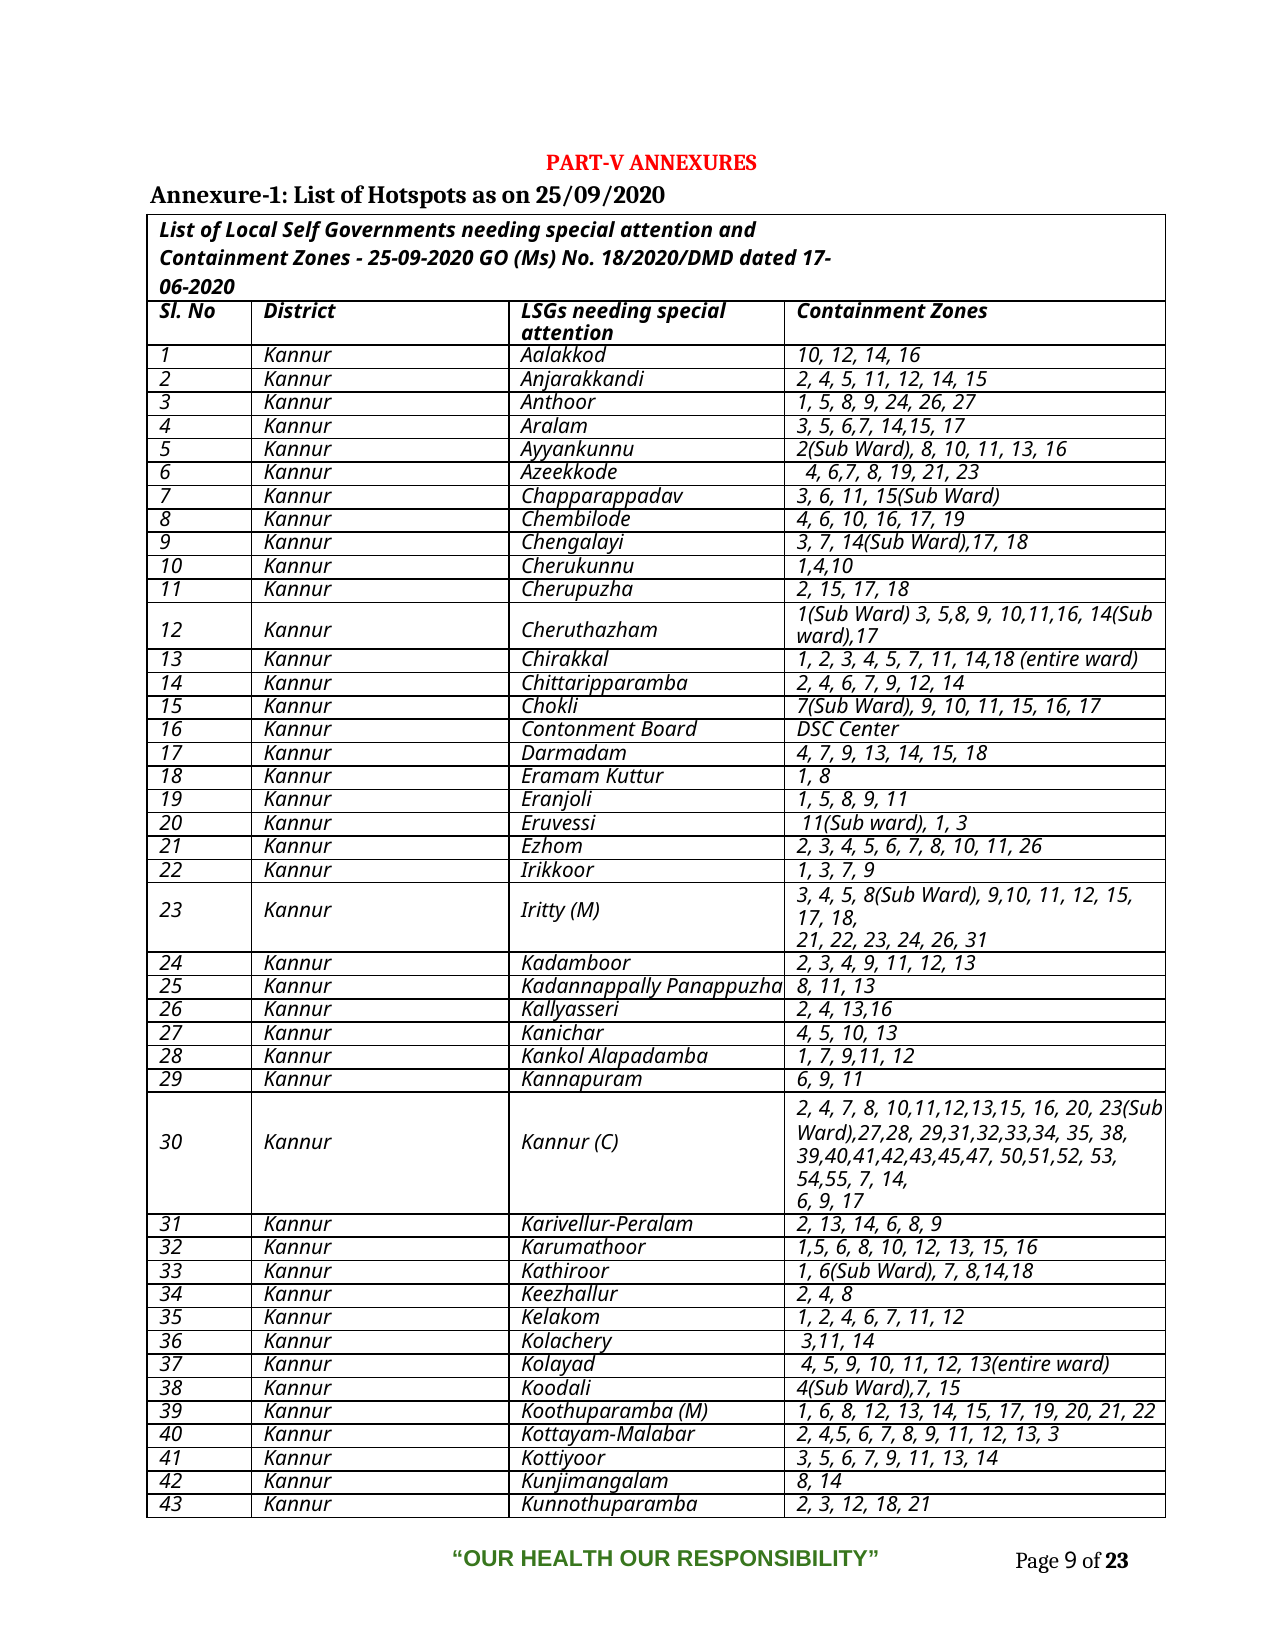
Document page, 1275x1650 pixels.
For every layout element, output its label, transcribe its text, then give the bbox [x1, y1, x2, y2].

table_cell Kannur [252, 1261, 508, 1283]
table_cell 2, 4, 13,16 [785, 1000, 1165, 1021]
table_cell Kannur [252, 767, 508, 788]
table_cell Kadamboor [510, 953, 784, 975]
table_cell Kannur [252, 510, 508, 531]
table_cell 17 [148, 743, 251, 765]
table_cell Kallyasseri [510, 1000, 784, 1021]
table_cell Kannur [252, 1448, 508, 1470]
table_cell Kannur [252, 720, 508, 742]
table_cell 3, 4, 5, 8(Sub Ward), 9,10, 11, 12, 15, 17, 18, 21, 22, 23, 24, 26, 31 [785, 883, 1165, 951]
table_cell 9 [148, 533, 251, 554]
table_cell 2(Sub Ward), 8, 10, 11, 13, 16 [785, 439, 1165, 461]
table_cell Chokli [510, 697, 784, 718]
table_cell 1, 2, 4, 6, 7, 11, 12 [785, 1308, 1165, 1329]
table_cell 34 [148, 1285, 251, 1306]
table_cell Kunnothuparamba [510, 1495, 784, 1517]
table_cell 28 [148, 1046, 251, 1068]
table_cell 13 [148, 650, 251, 672]
table_cell Ayyankunnu [510, 439, 784, 461]
table_cell Cherupuzha [510, 580, 784, 601]
table_cell 33 [148, 1261, 251, 1283]
table_cell Cherukunnu [510, 556, 784, 578]
table_cell Kannur [252, 1023, 508, 1045]
table_cell 2, 3, 12, 18, 21 [785, 1495, 1165, 1517]
table_cell Kannur [252, 1425, 508, 1446]
table_cell Chirakkal [510, 650, 784, 672]
text Annexure-1: List of Hotspots as on 25/09/2020 [150, 181, 1223, 209]
table_cell Kannur [252, 393, 508, 414]
table_cell 35 [148, 1308, 251, 1329]
table_cell 1(Sub Ward) 3, 5,8, 9, 10,11,16, 14(Sub ward),17 [785, 603, 1165, 648]
table_cell 2, 4, 7, 8, 10,11,12,13,15, 16, 20, 23(Sub Ward),27,28, 29,31,32,33,34, 35, 38, 39,40,41,42,43,45,47, 50,51,52, 53, 54,55, 7, 14, 6, 9, 17 [785, 1093, 1165, 1213]
table_cell 2, 13, 14, 6, 8, 9 [785, 1215, 1165, 1236]
table_cell Kannur [252, 813, 508, 835]
table_cell 3, 5, 6, 7, 9, 11, 13, 14 [785, 1448, 1165, 1470]
table_cell Kolachery [510, 1331, 784, 1353]
table_cell Kannur [252, 1472, 508, 1493]
table_cell 4 [148, 416, 251, 438]
table_cell Kannur [252, 697, 508, 718]
table_cell 1, 3, 7, 9 [785, 860, 1165, 882]
table_cell Kannur [252, 1093, 508, 1213]
table_cell 42 [148, 1472, 251, 1493]
table_cell 24 [148, 953, 251, 975]
table_cell Sl. No [148, 302, 251, 344]
table_cell Kannur [252, 1308, 508, 1329]
table_cell 1, 6, 8, 12, 13, 14, 15, 17, 19, 20, 21, 22 [785, 1402, 1165, 1423]
table_cell 22 [148, 860, 251, 882]
table_cell 1, 5, 8, 9, 11 [785, 790, 1165, 812]
table_cell 10, 12, 14, 16 [785, 346, 1165, 368]
text PART-V ANNEXURES [521, 150, 782, 177]
table_cell Eranjoli [510, 790, 784, 812]
table_cell 43 [148, 1495, 251, 1517]
table_cell Kannur [252, 463, 508, 484]
table_cell 25 [148, 976, 251, 998]
table_cell Kannur [252, 603, 508, 648]
table_cell 26 [148, 1000, 251, 1021]
table_cell 1 [148, 346, 251, 368]
table_cell 18 [148, 767, 251, 788]
table_cell Chembilode [510, 510, 784, 531]
table_cell 7(Sub Ward), 9, 10, 11, 15, 16, 17 [785, 697, 1165, 718]
table_cell Kankol Alapadamba [510, 1046, 784, 1068]
table_cell 6 [148, 463, 251, 484]
table_cell District [252, 302, 508, 344]
table_cell Chapparappadav [510, 486, 784, 508]
table_cell Kannur [252, 953, 508, 975]
table_cell 12 [148, 603, 251, 648]
table_cell 36 [148, 1331, 251, 1353]
table_cell 30 [148, 1093, 251, 1213]
table_cell Kannur [252, 1285, 508, 1306]
table_cell 14 [148, 673, 251, 695]
table_cell 4, 6,7, 8, 19, 21, 23 [785, 463, 1165, 484]
table_cell Kannur [252, 1378, 508, 1400]
table_cell 21 [148, 837, 251, 858]
table_cell 3, 7, 14(Sub Ward),17, 18 [785, 533, 1165, 554]
table_cell 2 [148, 369, 251, 391]
table_cell Kannur [252, 556, 508, 578]
table_cell 4, 6, 10, 16, 17, 19 [785, 510, 1165, 531]
table_cell Kannur [252, 1046, 508, 1068]
table_cell Anthoor [510, 393, 784, 414]
table_cell Ezhom [510, 837, 784, 858]
table_cell Koothuparamba (M) [510, 1402, 784, 1423]
table_cell Kannur [252, 976, 508, 998]
table_header List of Local Self Governments needing special attention and Containment Zones - 25-09-2020 GO (Ms) No. 18/2020/DMD dated 17-06-2020 [148, 215, 1165, 300]
table_cell Eruvessi [510, 813, 784, 835]
table_cell Koodali [510, 1378, 784, 1400]
table_cell Kannur [252, 837, 508, 858]
table_cell 8, 14 [785, 1472, 1165, 1493]
table_cell Irikkoor [510, 860, 784, 882]
table_cell 8 [148, 510, 251, 531]
table_cell 2, 4, 6, 7, 9, 12, 14 [785, 673, 1165, 695]
table_cell 11 [148, 580, 251, 601]
table_cell Kannur [252, 1495, 508, 1517]
table_cell Aralam [510, 416, 784, 438]
table_cell Kannur [252, 369, 508, 391]
table_cell Kannur [252, 533, 508, 554]
table_cell Kannur [252, 1402, 508, 1423]
table_cell Kolayad [510, 1355, 784, 1376]
table_cell Kannur [252, 1070, 508, 1091]
table_cell Kannur (C) [510, 1093, 784, 1213]
table_cell 27 [148, 1023, 251, 1045]
table_cell Anjarakkandi [510, 369, 784, 391]
table_cell Darmadam [510, 743, 784, 765]
table_cell 41 [148, 1448, 251, 1470]
table_cell 1,5, 6, 8, 10, 12, 13, 15, 16 [785, 1238, 1165, 1259]
table_cell 2, 4, 5, 11, 12, 14, 15 [785, 369, 1165, 391]
table_cell 2, 3, 4, 5, 6, 7, 8, 10, 11, 26 [785, 837, 1165, 858]
table_cell Kannur [252, 743, 508, 765]
table_cell 4, 7, 9, 13, 14, 15, 18 [785, 743, 1165, 765]
table_cell Karumathoor [510, 1238, 784, 1259]
table_cell Keezhallur [510, 1285, 784, 1306]
table_cell 1, 8 [785, 767, 1165, 788]
table_cell Karivellur-Peralam [510, 1215, 784, 1236]
table_cell Kannur [252, 650, 508, 672]
table_cell Kannur [252, 790, 508, 812]
table_cell Kannur [252, 883, 508, 951]
table_cell 5 [148, 439, 251, 461]
table_cell 19 [148, 790, 251, 812]
table_cell Kathiroor [510, 1261, 784, 1283]
table_cell 3, 6, 11, 15(Sub Ward) [785, 486, 1165, 508]
table_cell Kannur [252, 486, 508, 508]
table_cell Kannur [252, 1355, 508, 1376]
table_cell Kottayam-Malabar [510, 1425, 784, 1446]
table_cell Kannur [252, 1000, 508, 1021]
table_cell 20 [148, 813, 251, 835]
table_cell 2, 4, 8 [785, 1285, 1165, 1306]
table_cell Kannur [252, 416, 508, 438]
table_cell Contonment Board [510, 720, 784, 742]
table_cell 31 [148, 1215, 251, 1236]
table_cell 2, 4,5, 6, 7, 8, 9, 11, 12, 13, 3 [785, 1425, 1165, 1446]
table_cell Kanichar [510, 1023, 784, 1045]
table_cell Cheruthazham [510, 603, 784, 648]
table_cell Kannur [252, 860, 508, 882]
table_cell 15 [148, 697, 251, 718]
table_cell 4, 5, 9, 10, 11, 12, 13(entire ward) [785, 1355, 1165, 1376]
table_cell 3,11, 14 [785, 1331, 1165, 1353]
table_cell 1, 6(Sub Ward), 7, 8,14,18 [785, 1261, 1165, 1283]
table_cell 2, 15, 17, 18 [785, 580, 1165, 601]
table_cell 1,4,10 [785, 556, 1165, 578]
table_cell Aalakkod [510, 346, 784, 368]
table_cell 37 [148, 1355, 251, 1376]
table_cell 29 [148, 1070, 251, 1091]
table_cell 2, 3, 4, 9, 11, 12, 13 [785, 953, 1165, 975]
table_cell Kannur [252, 580, 508, 601]
table_cell Kadannappally Panappuzha [510, 976, 784, 998]
table_cell LSGs needing special attention [510, 302, 784, 344]
table_cell 32 [148, 1238, 251, 1259]
table_cell Kannur [252, 1215, 508, 1236]
table_cell Kannur [252, 1238, 508, 1259]
table_cell 16 [148, 720, 251, 742]
table_cell Kannur [252, 439, 508, 461]
table_cell Chengalayi [510, 533, 784, 554]
table_cell Kannur [252, 673, 508, 695]
table_cell 10 [148, 556, 251, 578]
table_cell Iritty (M) [510, 883, 784, 951]
table_cell Azeekkode [510, 463, 784, 484]
table_cell 1, 7, 9,11, 12 [785, 1046, 1165, 1068]
table_cell 4, 5, 10, 13 [785, 1023, 1165, 1045]
table_cell 23 [148, 883, 251, 951]
table_cell Kannur [252, 346, 508, 368]
table_cell 4(Sub Ward),7, 15 [785, 1378, 1165, 1400]
table_cell 1, 2, 3, 4, 5, 7, 11, 14,18 (entire ward) [785, 650, 1165, 672]
table_cell 11(Sub ward), 1, 3 [785, 813, 1165, 835]
table_cell Kunjimangalam [510, 1472, 784, 1493]
table_cell 6, 9, 11 [785, 1070, 1165, 1091]
table_cell 3, 5, 6,7, 14,15, 17 [785, 416, 1165, 438]
table_cell Containment Zones [785, 302, 1165, 344]
table_cell 38 [148, 1378, 251, 1400]
table_cell 7 [148, 486, 251, 508]
table_cell Kottiyoor [510, 1448, 784, 1470]
table_cell 3 [148, 393, 251, 414]
table_cell 39 [148, 1402, 251, 1423]
table_cell Chittaripparamba [510, 673, 784, 695]
table_cell Eramam Kuttur [510, 767, 784, 788]
table_cell DSC Center [785, 720, 1165, 742]
table_cell Kelakom [510, 1308, 784, 1329]
table_cell Kannur [252, 1331, 508, 1353]
table_cell 1, 5, 8, 9, 24, 26, 27 [785, 393, 1165, 414]
table_cell 40 [148, 1425, 251, 1446]
table_cell 8, 11, 13 [785, 976, 1165, 998]
table_cell Kannapuram [510, 1070, 784, 1091]
